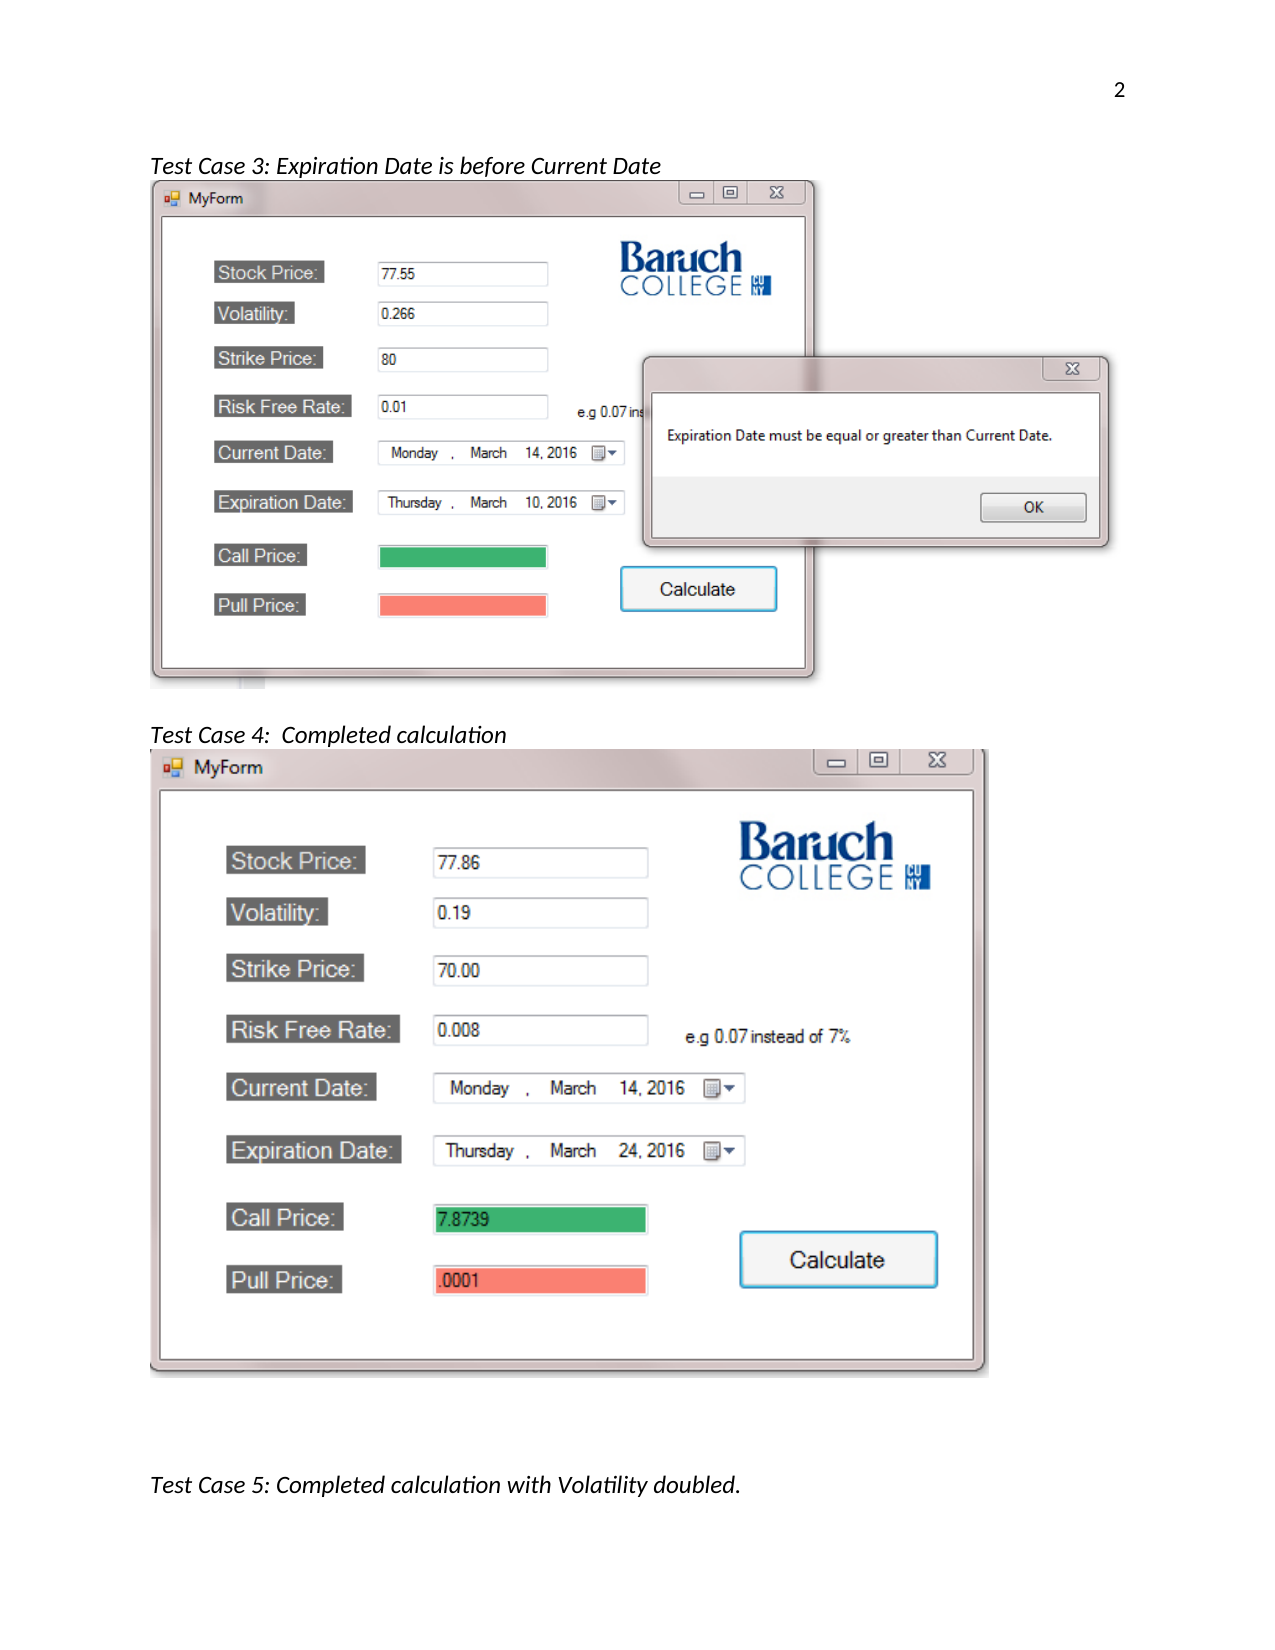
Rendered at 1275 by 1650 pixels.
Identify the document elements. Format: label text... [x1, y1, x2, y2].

text Test Case 3: Expiration Date is before Current Date [150, 150, 1125, 181]
text Test Case 4: Completed calculation [150, 719, 1125, 749]
text Test Case 5: Completed calculation with Volatility doubled. [150, 1469, 1125, 1499]
picture [150, 749, 989, 1378]
picture [150, 180, 1124, 689]
